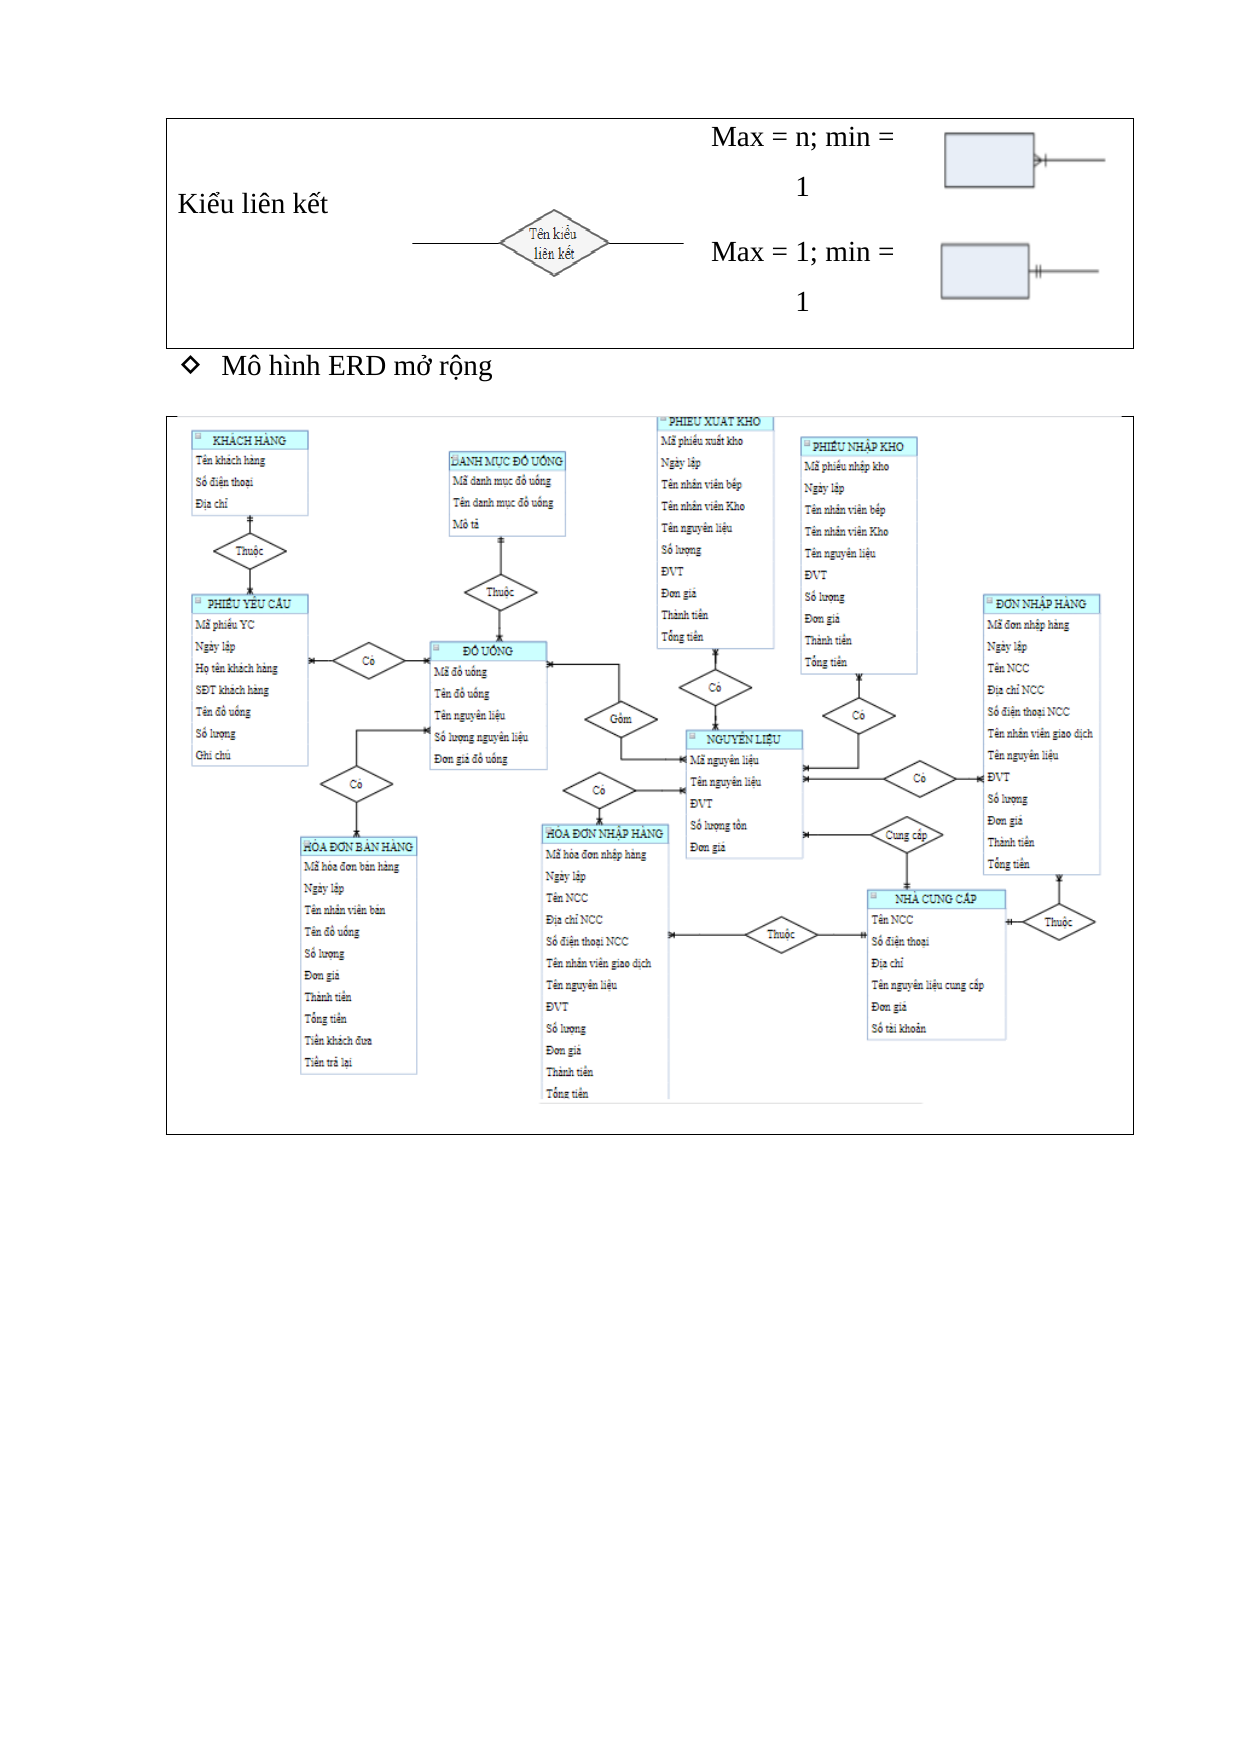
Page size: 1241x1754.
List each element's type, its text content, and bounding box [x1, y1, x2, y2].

picture [177, 416, 1122, 1104]
table_cell [911, 119, 1133, 233]
table_cell Max = 1; min = 1 [694, 233, 911, 347]
table_cell [401, 119, 694, 347]
table_cell Kiểu liên kết [167, 119, 401, 347]
table_cell [911, 233, 1133, 347]
list Mô hình ERD mở rộng [177, 349, 1122, 382]
picture [412, 186, 684, 297]
picture [935, 119, 1109, 203]
picture [936, 233, 1108, 312]
table_header [167, 417, 1133, 1134]
table_cell Max = n; min = 1 [694, 119, 911, 233]
